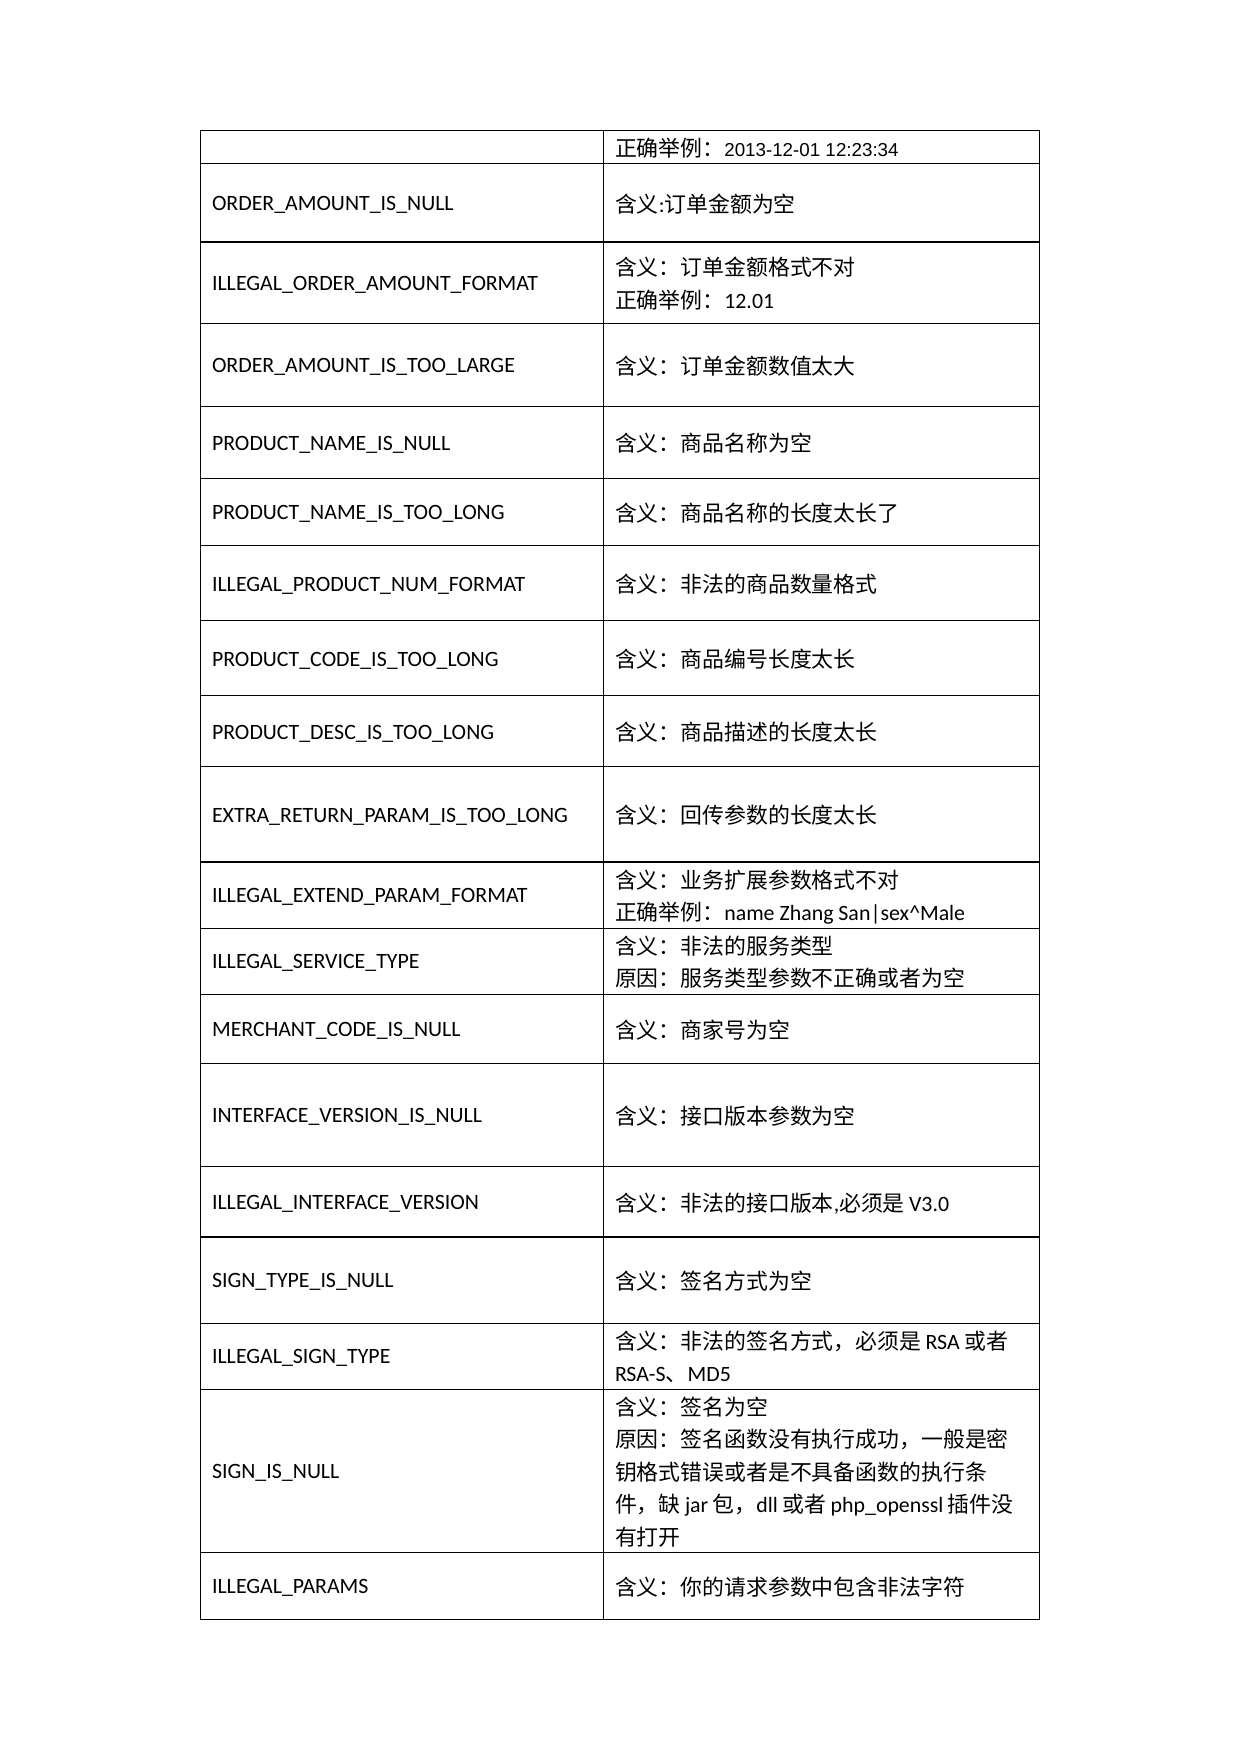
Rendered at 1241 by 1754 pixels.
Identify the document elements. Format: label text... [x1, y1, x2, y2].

table_cell 含义：签名方式为空 [604, 1238, 1039, 1322]
table_cell 含义：商家号为空 [604, 995, 1039, 1062]
table_cell SIGN_TYPE_IS_NULL [201, 1238, 603, 1322]
table_cell ILLEGAL_ORDER_AMOUNT_FORMAT [201, 243, 603, 322]
table_cell ILLEGAL_SIGN_TYPE [201, 1324, 603, 1388]
table_cell 含义：非法的服务类型 原因：服务类型参数不正确或者为空 [604, 929, 1039, 993]
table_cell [201, 131, 603, 163]
table_cell 含义：订单金额数值太大 [604, 324, 1039, 406]
table_cell MERCHANT_CODE_IS_NULL [201, 995, 603, 1062]
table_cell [604, 131, 1039, 163]
table_cell 含义：非法的签名方式，必须是RSA或者RSA-S、MD5 [604, 1324, 1039, 1388]
table_cell PRODUCT_NAME_IS_TOO_LONG [201, 479, 603, 545]
table_cell 含义：非法的商品数量格式 [604, 546, 1039, 620]
table_cell 含义：订单金额格式不对 正确举例：12.01 [604, 243, 1039, 322]
table_cell ORDER_AMOUNT_IS_NULL [201, 164, 603, 241]
table_cell ILLEGAL_EXTEND_PARAM_FORMAT [201, 863, 603, 927]
table_cell ILLEGAL_INTERFACE_VERSION [201, 1167, 603, 1236]
table_cell EXTRA_RETURN_PARAM_IS_TOO_LONG [201, 767, 603, 861]
table_cell ORDER_AMOUNT_IS_TOO_LARGE [201, 324, 603, 406]
table_cell PRODUCT_CODE_IS_TOO_LONG [201, 621, 603, 695]
table_cell 含义：你的请求参数中包含非法字符 [604, 1553, 1039, 1619]
table_cell 含义:订单金额为空 [604, 164, 1039, 241]
table_cell PRODUCT_DESC_IS_TOO_LONG [201, 696, 603, 766]
table_cell 含义：商品名称的长度太长了 [604, 479, 1039, 545]
table_cell SIGN_IS_NULL [201, 1390, 603, 1552]
table_cell PRODUCT_NAME_IS_NULL [201, 407, 603, 478]
table_cell 含义：回传参数的长度太长 [604, 767, 1039, 861]
table_cell 含义：接口版本参数为空 [604, 1064, 1039, 1166]
table_cell ILLEGAL_PRODUCT_NUM_FORMAT [201, 546, 603, 620]
table_cell 含义：非法的接口版本,必须是V3.0 [604, 1167, 1039, 1236]
table_cell ILLEGAL_PARAMS [201, 1553, 603, 1619]
table_cell 含义：商品编号长度太长 [604, 621, 1039, 695]
table_cell 含义：商品名称为空 [604, 407, 1039, 478]
table_cell 含义：业务扩展参数格式不对 正确举例：name Zhang San|sex^Male [604, 863, 1039, 927]
table_cell INTERFACE_VERSION_IS_NULL [201, 1064, 603, 1166]
table_cell 含义：商品描述的长度太长 [604, 696, 1039, 766]
table_cell ILLEGAL_SERVICE_TYPE [201, 929, 603, 993]
table_cell 含义：签名为空 原因：签名函数没有执行成功，一般是密钥格式错误或者是不具备函数的执行条件，缺jar包，dll或者php_openssl插件没有打开 [604, 1390, 1039, 1552]
